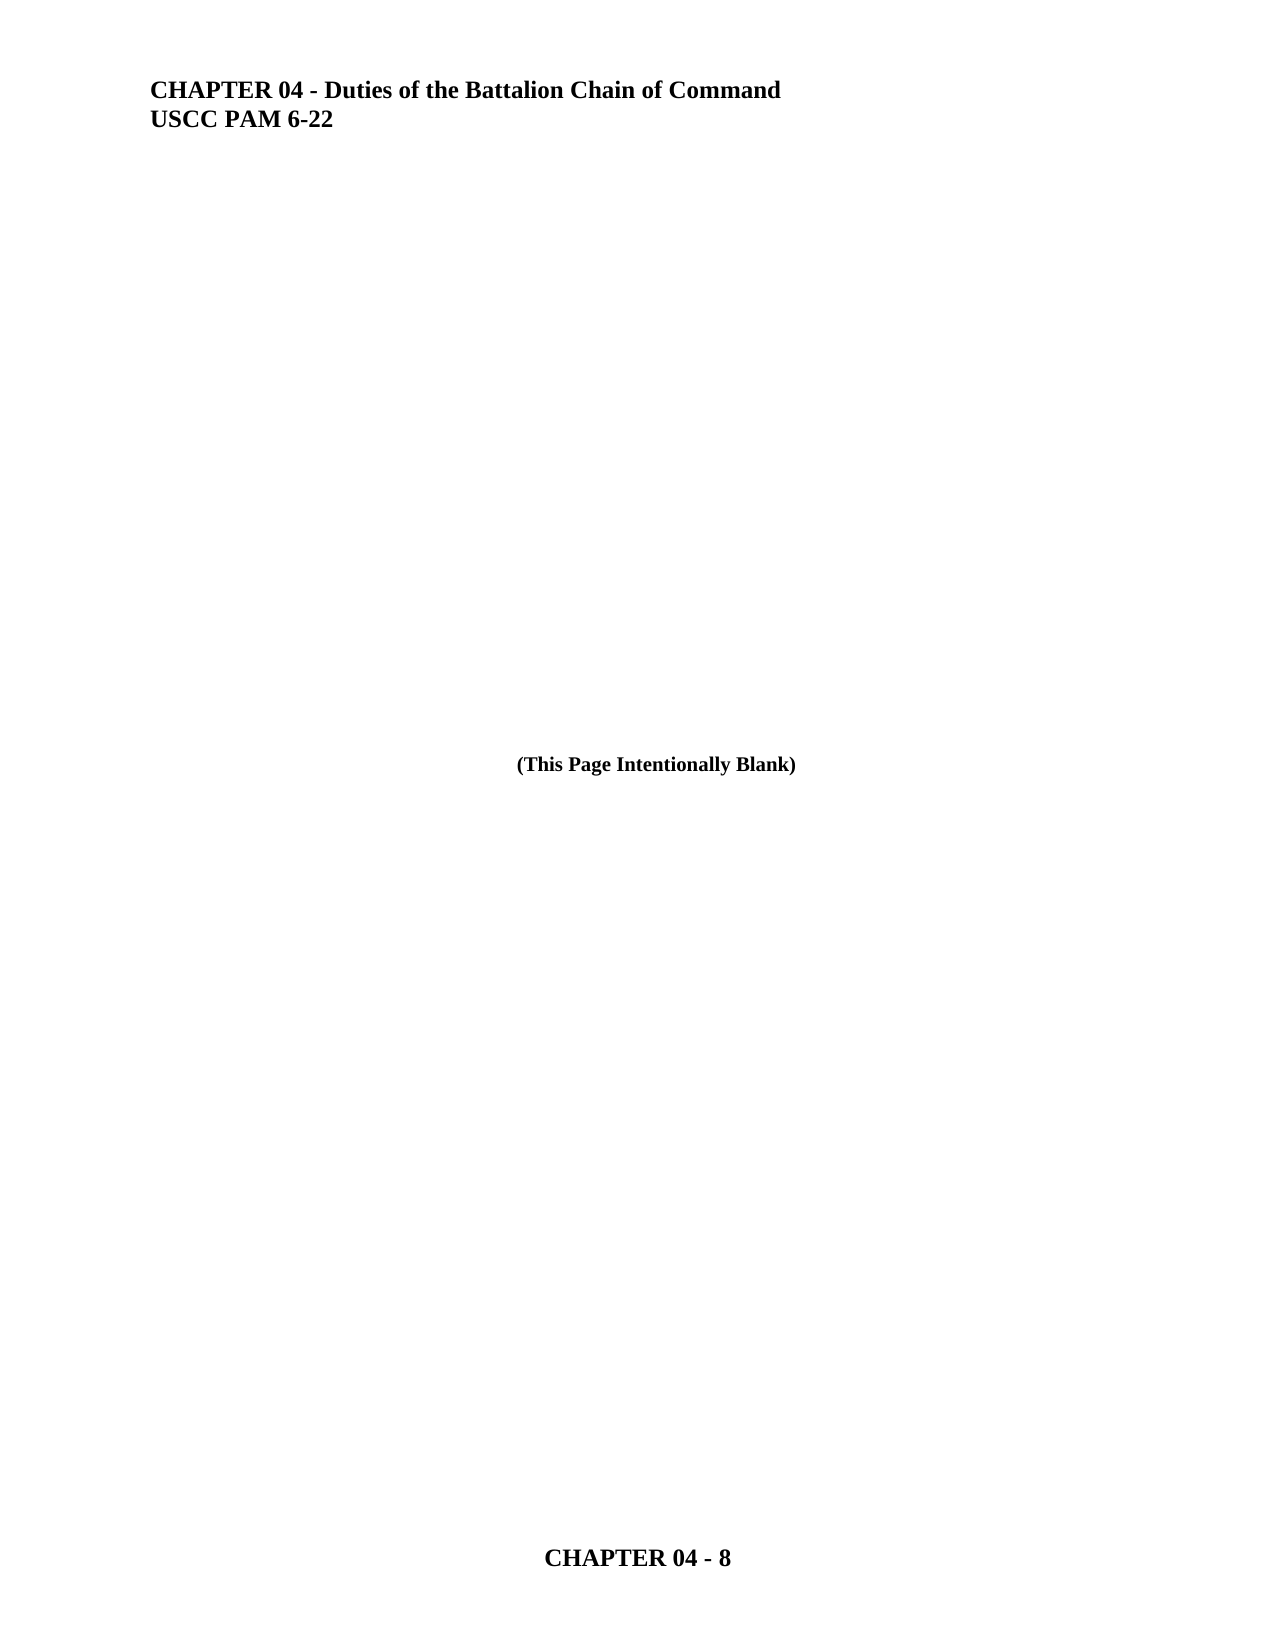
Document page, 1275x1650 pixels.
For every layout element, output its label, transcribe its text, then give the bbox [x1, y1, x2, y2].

text (This Page Intentionally Blank) [187, 752, 1125, 776]
